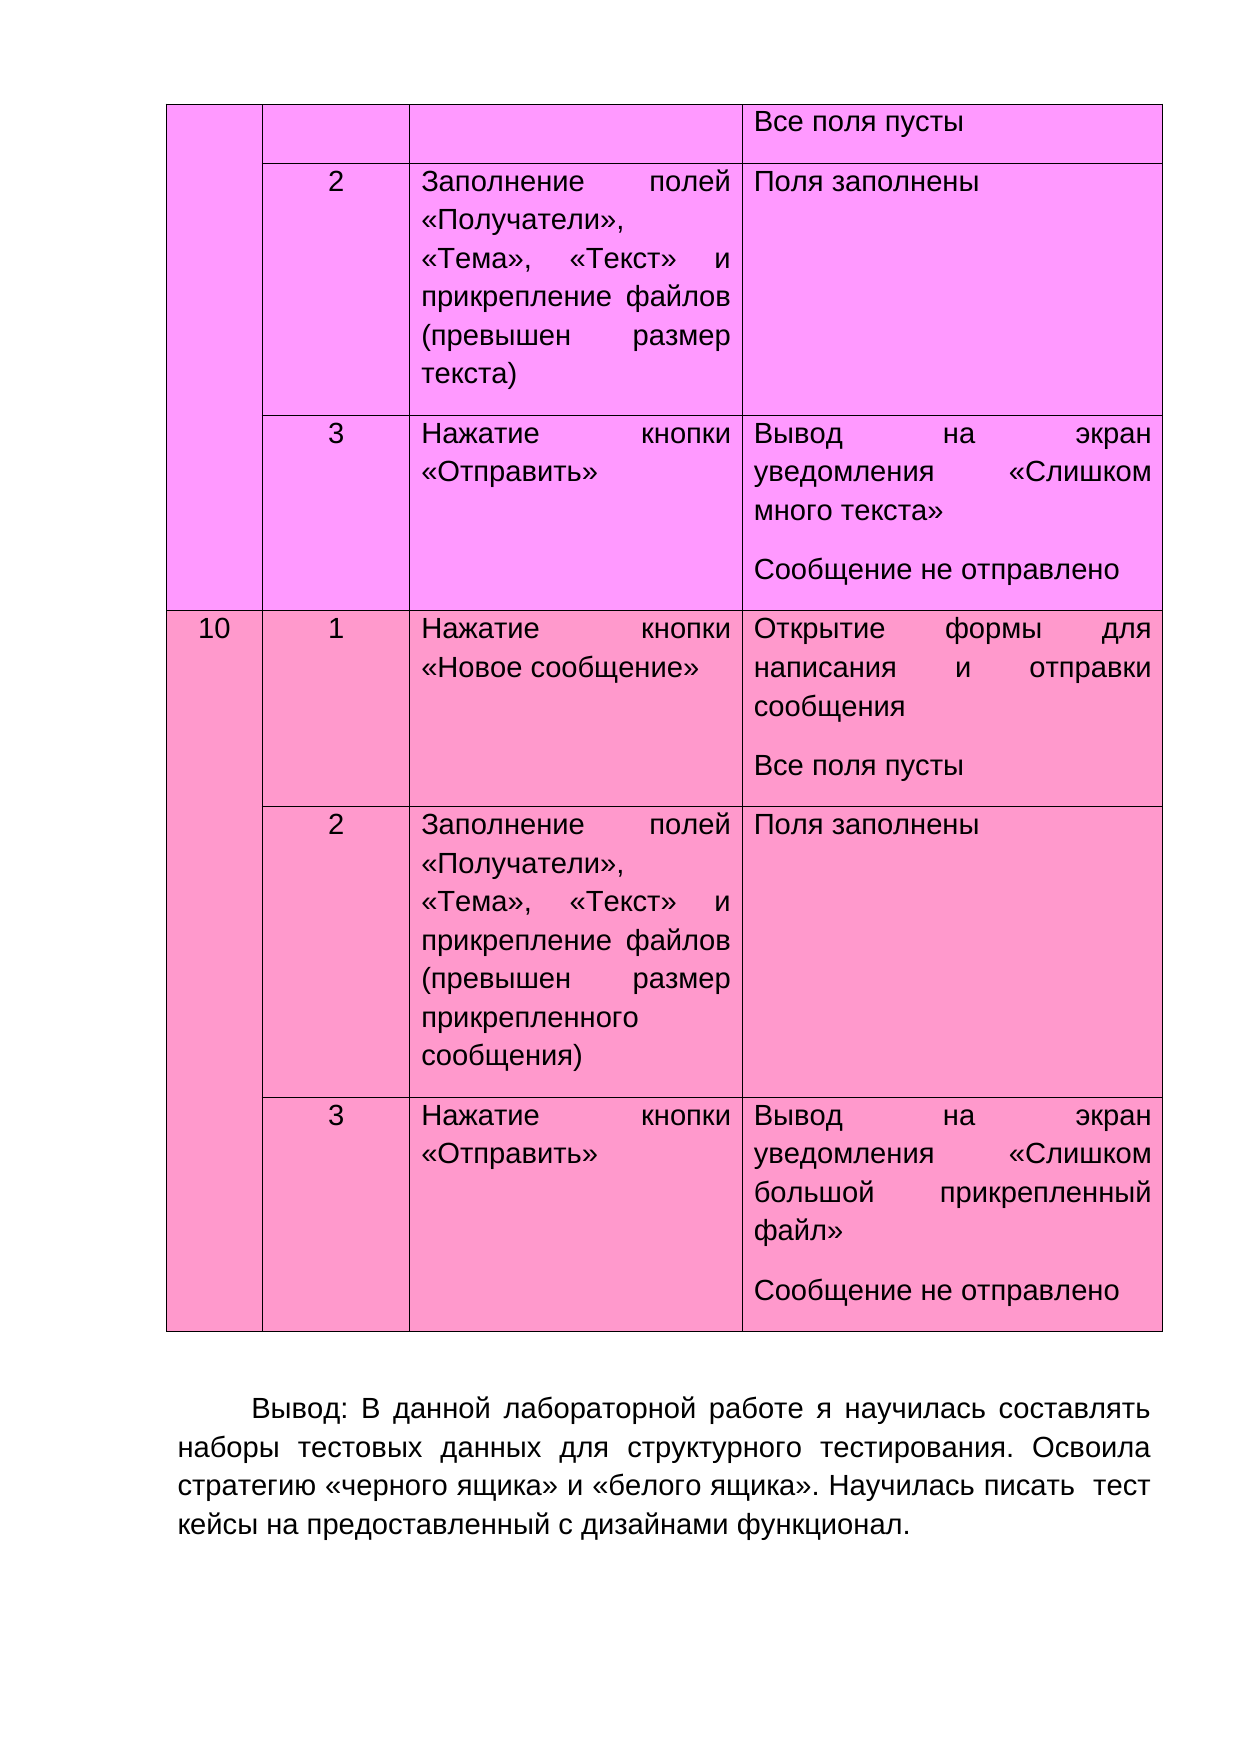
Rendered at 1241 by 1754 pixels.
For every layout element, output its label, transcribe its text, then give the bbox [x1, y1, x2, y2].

table_cell Заполнение полей «Получатели», «Тема», «Текст» и прикрепление файлов (превышен размер прикрепленного сообщения) [410, 807, 742, 1097]
table_cell 3 [263, 1098, 409, 1331]
table_cell Нажатие кнопки «Отправить» [410, 416, 742, 610]
table_cell 2 [263, 807, 409, 1097]
table_cell Вывод на экран уведомления «Слишком много текста» Сообщение не отправлено [743, 416, 1162, 610]
table_cell Поля заполнены [743, 164, 1162, 415]
table_cell 1 [263, 105, 409, 163]
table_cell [743, 105, 1162, 163]
table_cell Открытие формы для написания и отправки сообщения Все поля пусты [743, 611, 1162, 806]
table_cell Заполнение полей «Получатели», «Тема», «Текст» и прикрепление файлов (превышен размер текста) [410, 164, 742, 415]
table_cell Вывод на экран уведомления «Слишком большой прикрепленный файл» Сообщение не отправлено [743, 1098, 1162, 1331]
table_cell 10 [167, 611, 262, 1331]
table_cell Нажатие кнопки «Новое сообщение» [410, 611, 742, 806]
table_cell 3 [263, 416, 409, 610]
table_cell Нажатие кнопки «Отправить» [410, 1098, 742, 1331]
text Вывод: В данной лабораторной работе я научилась составлять наборы тестовых данных для структурного тестирования. Освоила стратегию «черного ящика» и «белого ящика». Научилась писать тест кейсы на предоставленный с дизайнами функционал. [177, 1391, 1152, 1541]
table_cell 2 [263, 164, 409, 415]
table_cell Поля заполнены [743, 807, 1162, 1097]
table_cell 9 [167, 105, 262, 610]
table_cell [410, 105, 742, 163]
table_cell 1 [263, 611, 409, 806]
